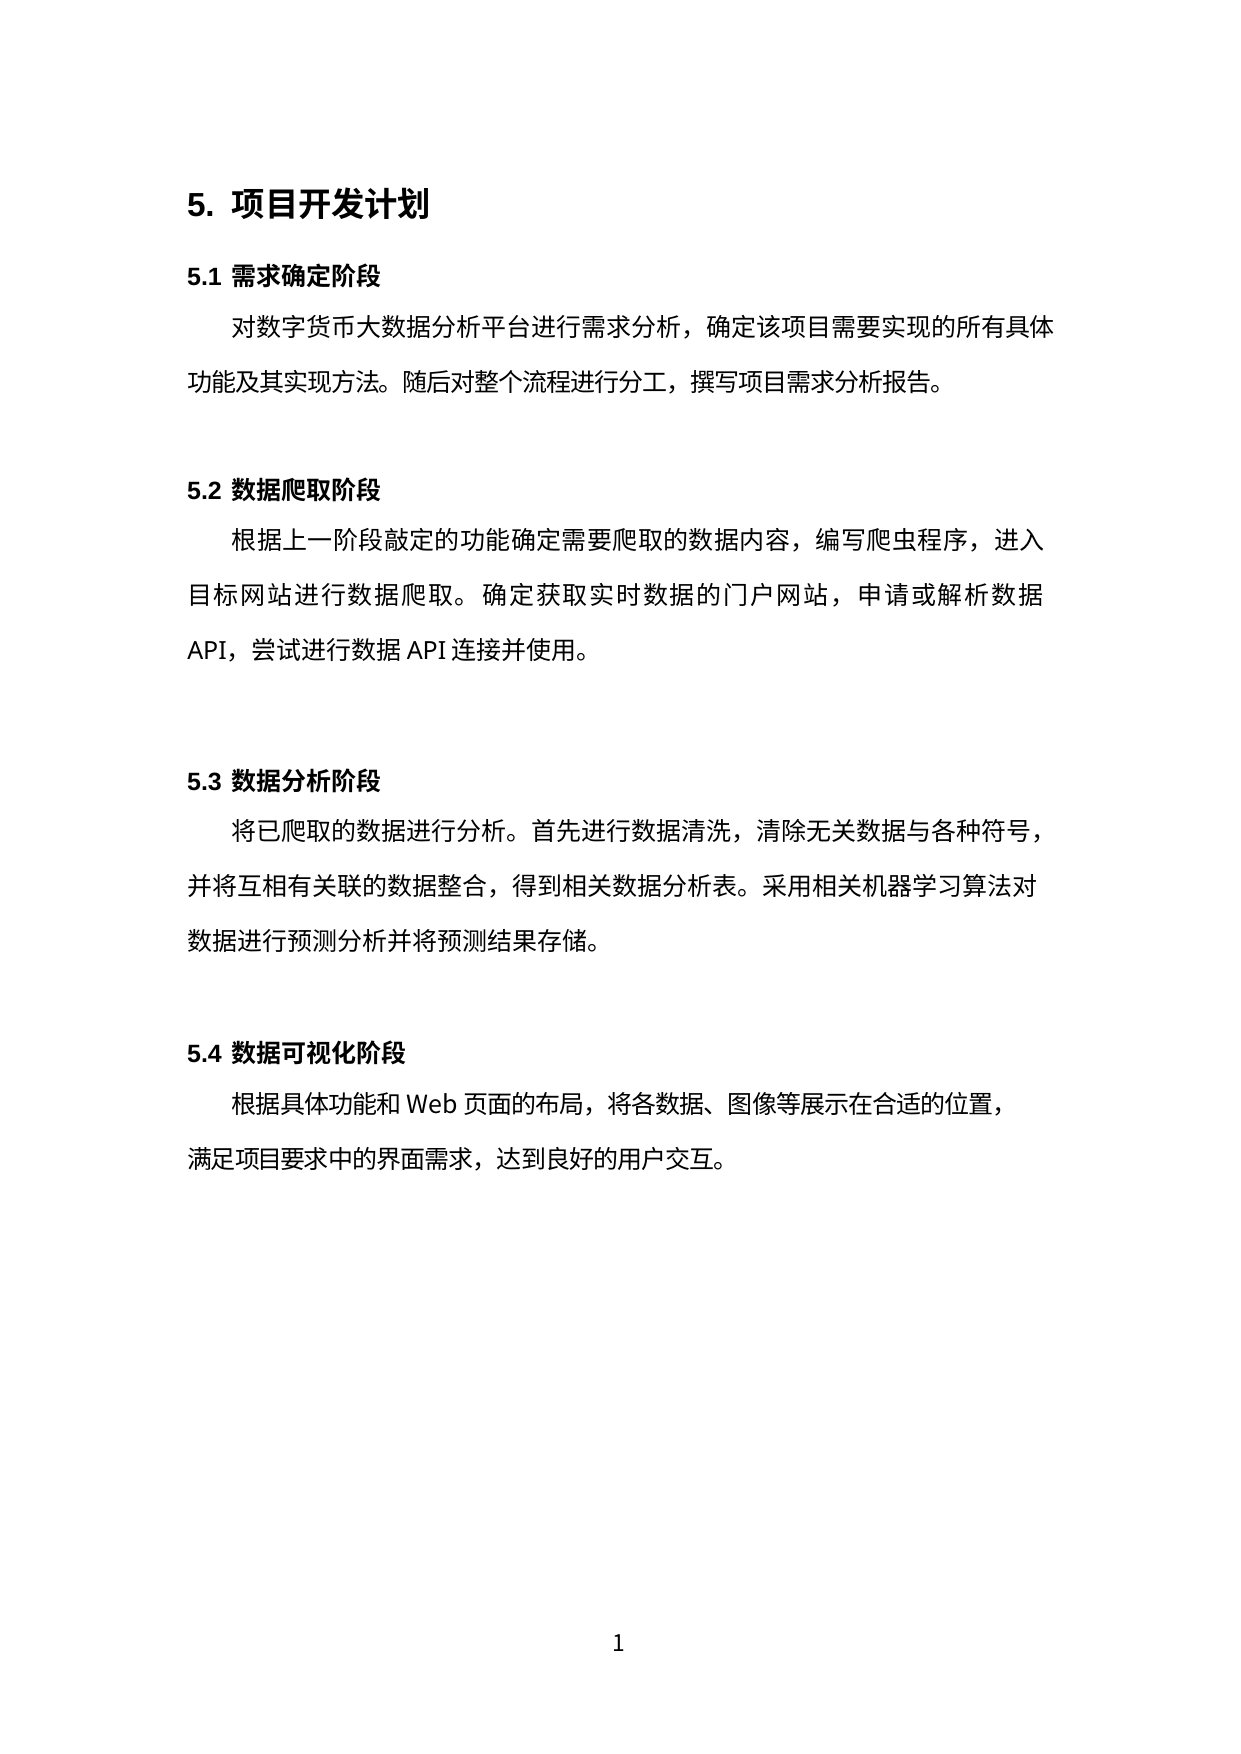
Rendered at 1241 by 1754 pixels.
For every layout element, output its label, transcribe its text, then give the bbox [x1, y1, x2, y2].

subtitle 项目开发计划 [187, 178, 1078, 226]
text 对数字货币大数据分析平台进行需求分析，确定该项目需要实现的所有具体功能及其实现方法。随后对整个流程进行分工，撰写项目需求分析报告。 [187, 307, 1055, 398]
subtitle 需求确定阶段 [187, 256, 1078, 293]
text 将已爬取的数据进行分析。首先进行数据清洗，清除无关数据与各种符号， 并将互相有关联的数据整合，得到相关数据分析表。采用相关机器学习算法对数据进行预测分析并将预测结果存储。 [187, 812, 1059, 957]
subtitle 数据爬取阶段 [187, 470, 1078, 506]
text 根据具体功能和 Web 页面的布局，将各数据、图像等展示在合适的位置， 满足项目要求中的界面需求，达到良好的用户交互。 [187, 1085, 1032, 1176]
subtitle 数据分析阶段 [187, 761, 1078, 797]
subtitle 数据可视化阶段 [187, 1033, 1078, 1070]
text 根据上一阶段敲定的功能确定需要爬取的数据内容，编写爬虫程序，进入目标网站进行数据爬取。确定获取实时数据的门户网站，申请或解析数据API，尝试进行数据API连接并使用。 [187, 521, 1045, 666]
